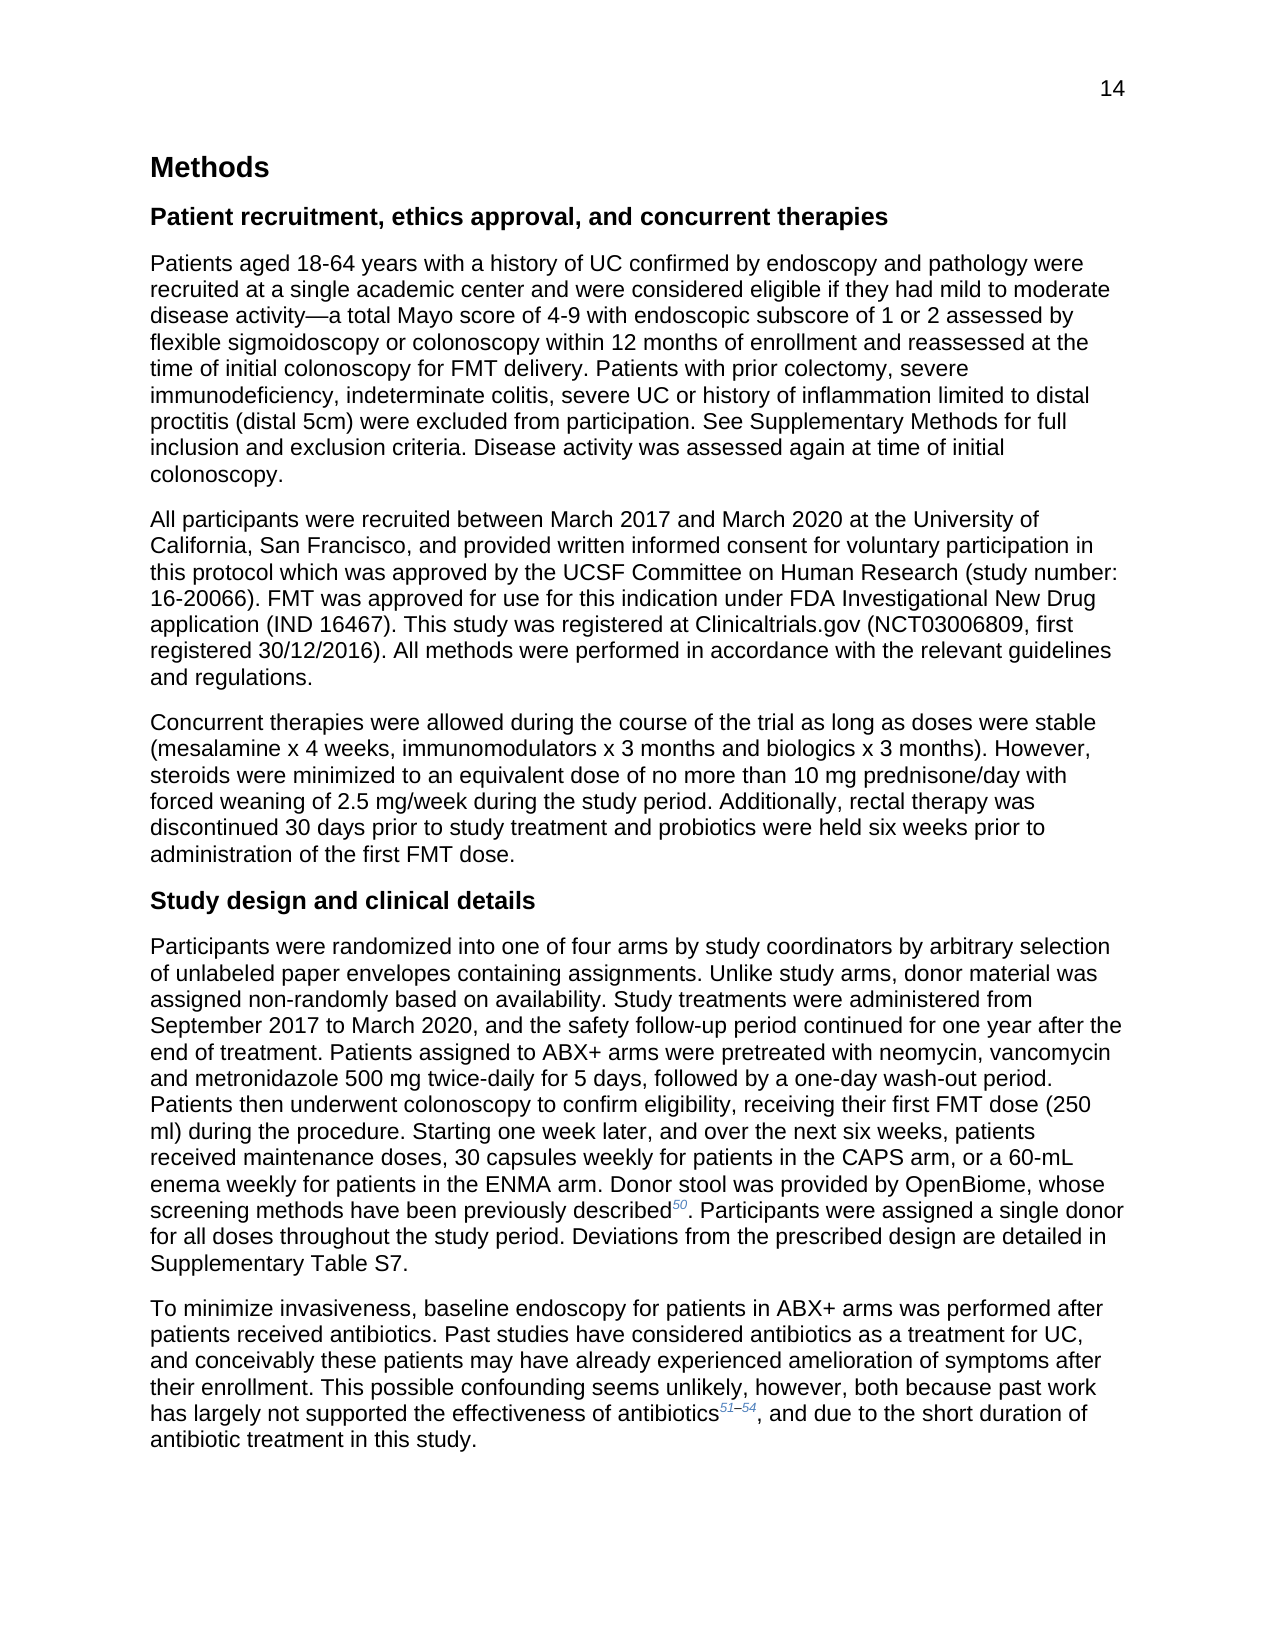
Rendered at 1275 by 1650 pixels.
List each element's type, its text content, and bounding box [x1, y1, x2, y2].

subtitle Study design and clinical details [150, 886, 1125, 914]
text Patients aged 18-64 years with a history of UC confirmed by endoscopy and pathology were recruited at a single academic center and were considered eligible if they had mild to moderate disease activity—a total Mayo score of 4-9 with endoscopic subscore of 1 or 2 assessed by flexible sigmoidoscopy or colonoscopy within 12 months of enrollment and reassessed at the time of initial colonoscopy for FMT delivery. Patients with prior colectomy, severe immunodeficiency, indeterminate colitis, severe UC or history of inflammation limited to distal proctitis (distal 5cm) were excluded from participation. See Supplementary Methods for full inclusion and exclusion criteria. Disease activity was assessed again at time of initial colonoscopy. [150, 250, 1125, 487]
text To minimize invasiveness, baseline endoscopy for patients in ABX+ arms was performed after patients received antibiotics. Past studies have considered antibiotics as a treatment for UC, and conceivably these patients may have already experienced amelioration of symptoms after their enrollment. This possible confounding seems unlikely, however, both because past work has largely not supported the effectiveness of antibiotics51–54, and due to the short duration of antibiotic treatment in this study. [150, 1295, 1125, 1453]
text Participants were randomized into one of four arms by study coordinators by arbitrary selection of unlabeled paper envelopes containing assignments. Unlike study arms, donor material was assigned non-randomly based on availability. Study treatments were administered from September 2017 to March 2020, and the safety follow-up period continued for one year after the end of treatment. Patients assigned to ABX+ arms were pretreated with neomycin, vancomycin and metronidazole 500 mg twice-daily for 5 days, followed by a one-day wash-out period. Patients then underwent colonoscopy to confirm eligibility, receiving their first FMT dose (250 ml) during the procedure. Starting one week later, and over the next six weeks, patients received maintenance doses, 30 capsules weekly for patients in the CAPS arm, or a 60-mL enema weekly for patients in the ENMA arm. Donor stool was provided by OpenBiome, whose screening methods have been previously described50. Participants were assigned a single donor for all doses throughout the study period. Deviations from the prescribed design are detailed in Supplementary Table S7. [150, 933, 1125, 1276]
subtitle Methods [150, 150, 1125, 183]
subtitle Patient recruitment, ethics approval, and concurrent therapies [150, 202, 1125, 231]
text All participants were recruited between March 2017 and March 2020 at the University of California, San Francisco, and provided written informed consent for voluntary participation in this protocol which was approved by the UCSF Committee on Human Research (study number: 16-20066). FMT was approved for use for this indication under FDA Investigational New Drug application (IND 16467). This study was registered at Clinicaltrials.gov (NCT03006809, first registered 30/12/2016). All methods were performed in accordance with the relevant guidelines and regulations. [150, 506, 1125, 690]
text Concurrent therapies were allowed during the course of the trial as long as doses were stable (mesalamine x 4 weeks, immunomodulators x 3 months and biologics x 3 months). However, steroids were minimized to an equivalent dose of no more than 10 mg prednisone/day with forced weaning of 2.5 mg/week during the study period. Additionally, rectal therapy was discontinued 30 days prior to study treatment and probiotics were held six weeks prior to administration of the first FMT dose. [150, 709, 1125, 867]
